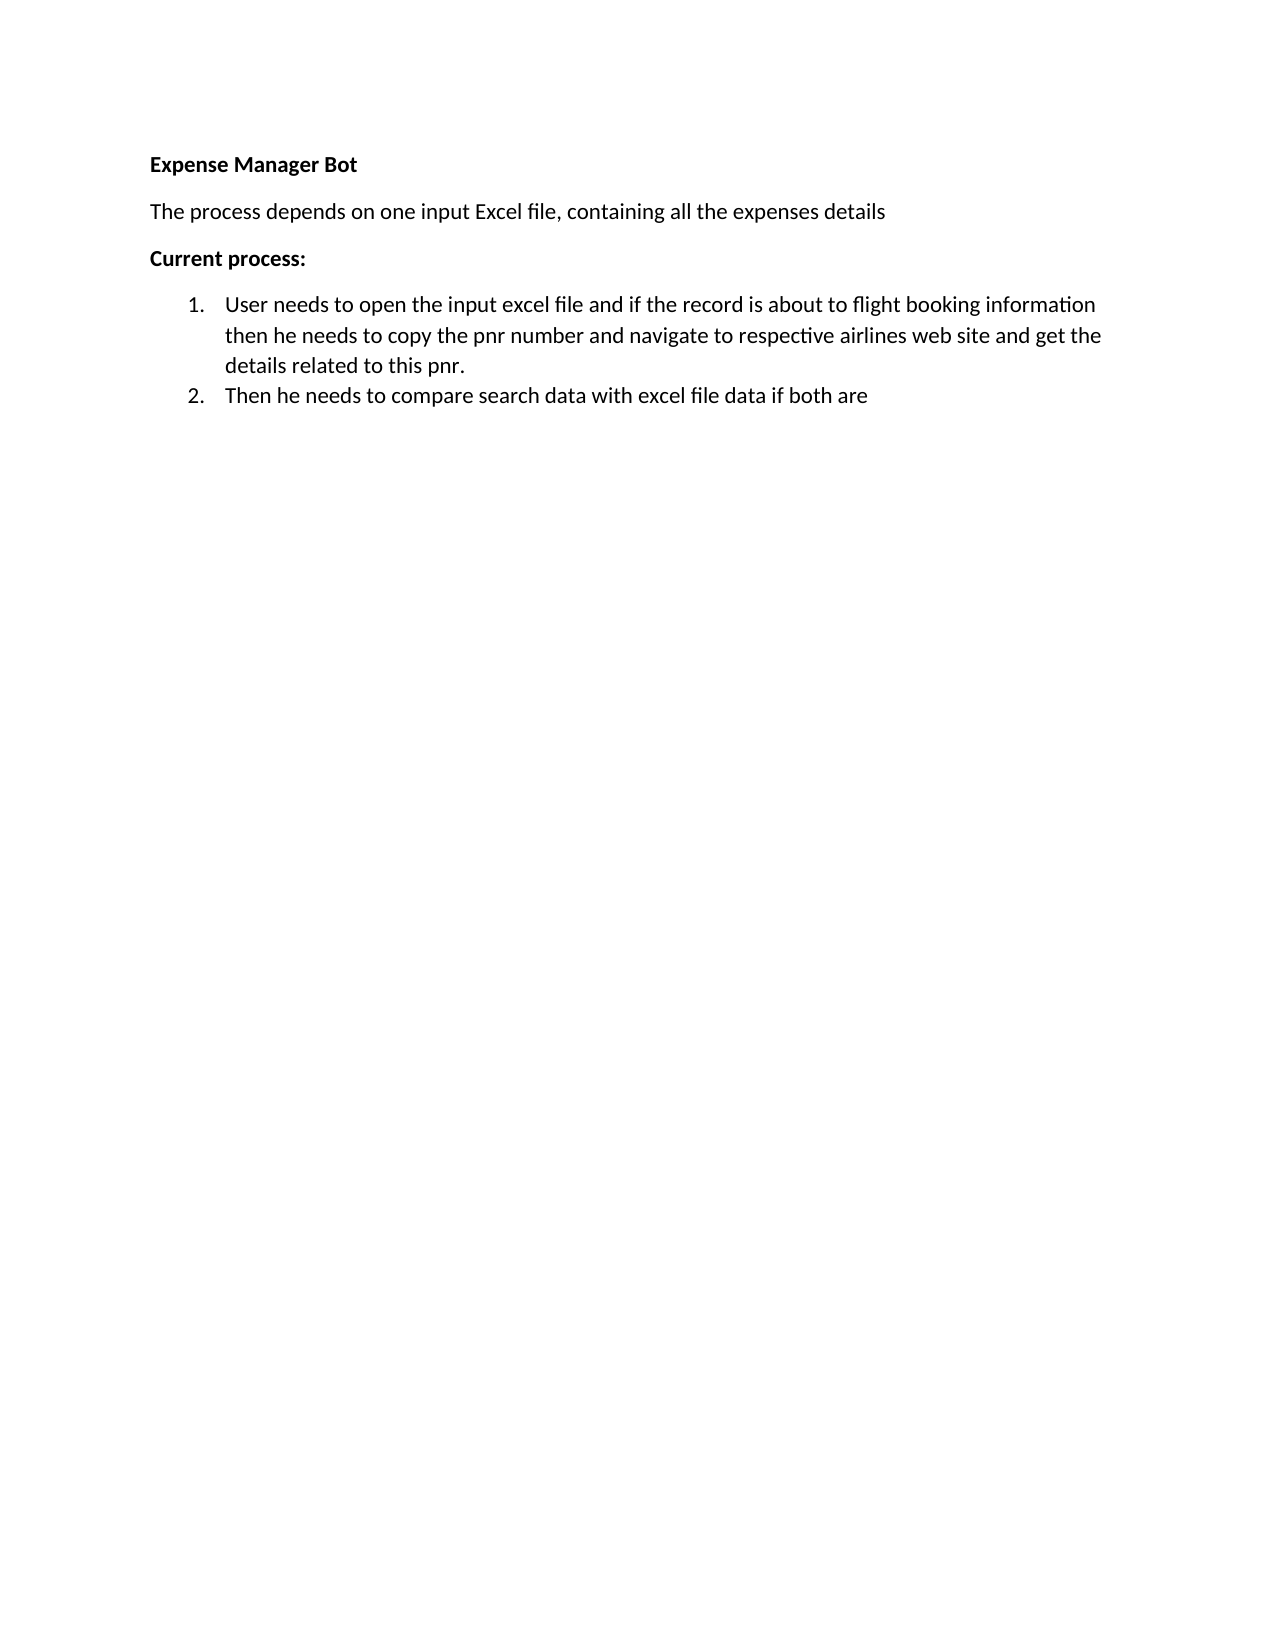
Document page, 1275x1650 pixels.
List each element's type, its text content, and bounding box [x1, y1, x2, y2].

list User needs to open the input excel file and if the record is about to flight booking information then he needs to copy the pnr number and navigate to respective airlines web site and get the details related to this pnr. [187, 291, 1125, 379]
text Current process: [150, 244, 1125, 272]
list Then he needs to compare search data with excel file data if both are [187, 381, 1125, 409]
text The process depends on one input Excel file, containing all the expenses details [150, 197, 1125, 225]
text Expense Manager Bot [150, 150, 1125, 178]
